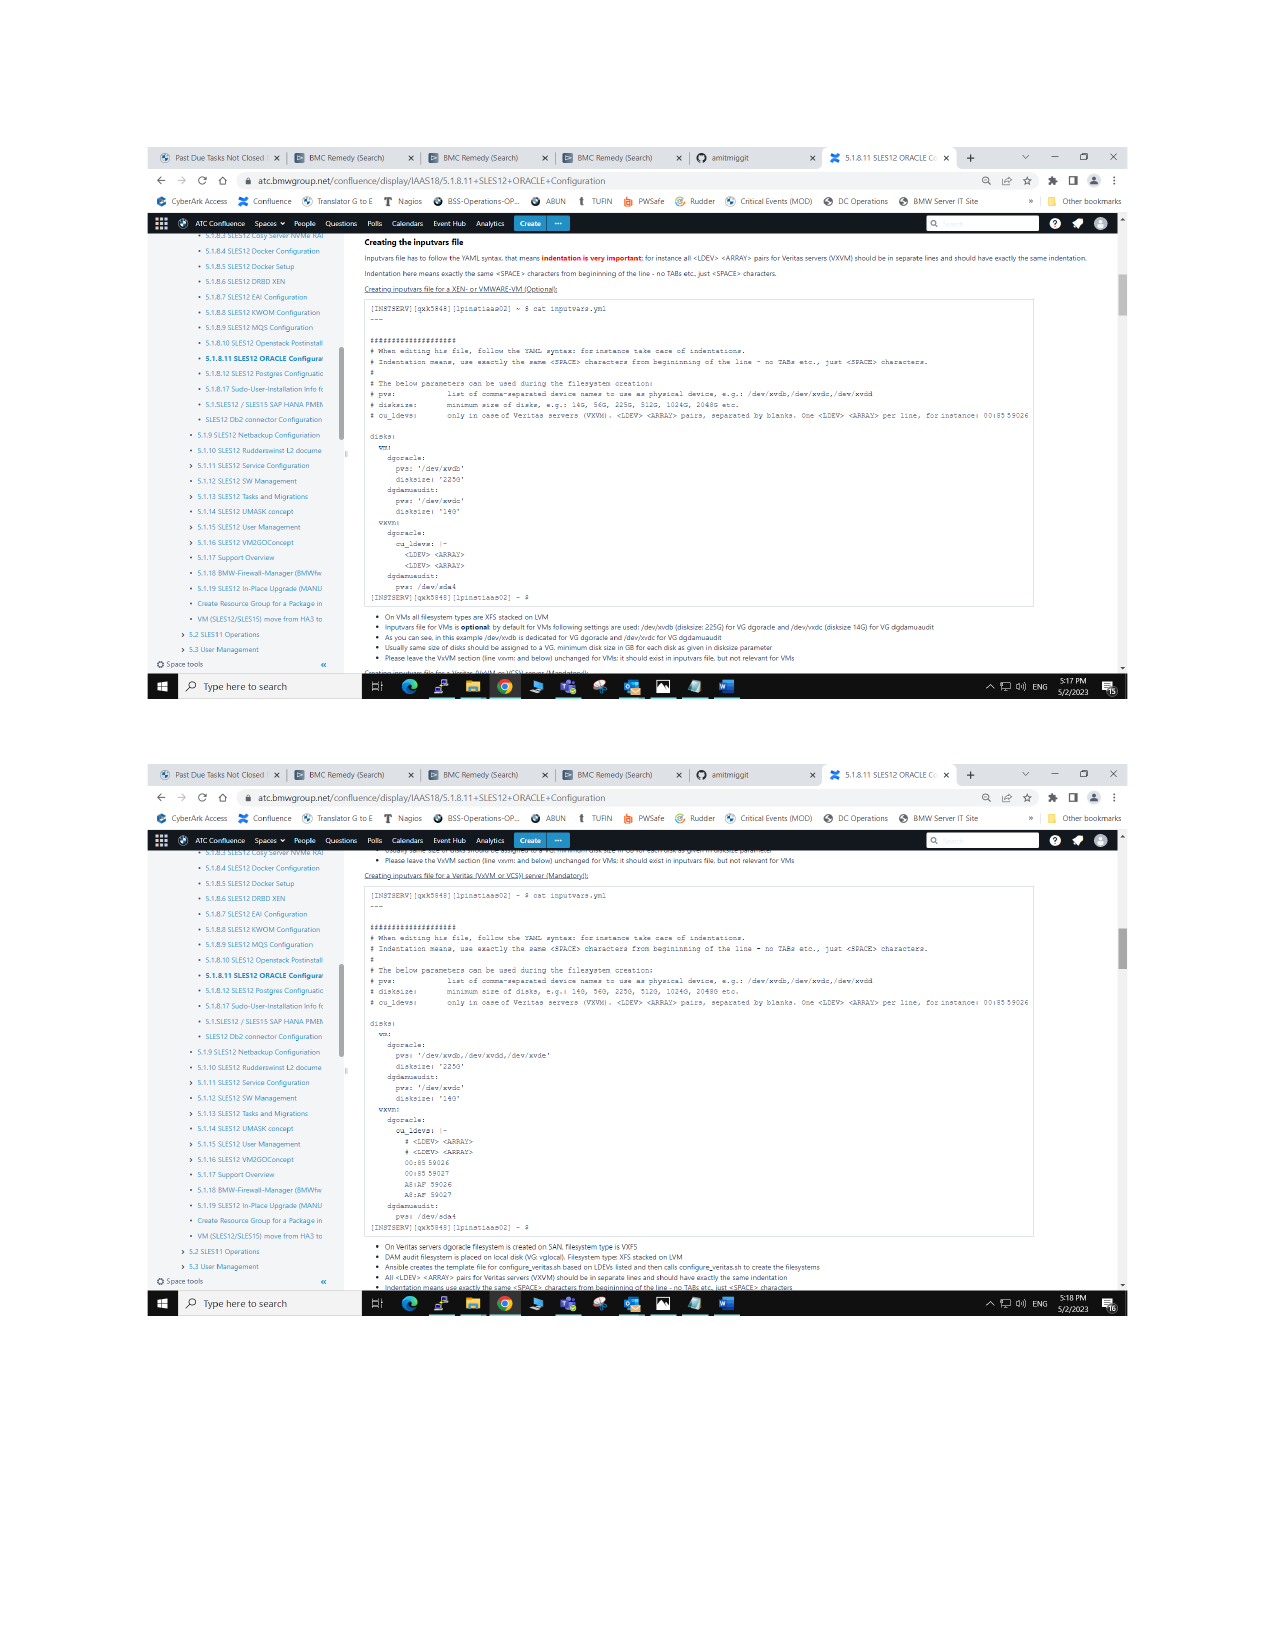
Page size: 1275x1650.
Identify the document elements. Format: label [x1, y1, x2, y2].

picture [147, 147, 1128, 699]
picture [147, 764, 1128, 1316]
